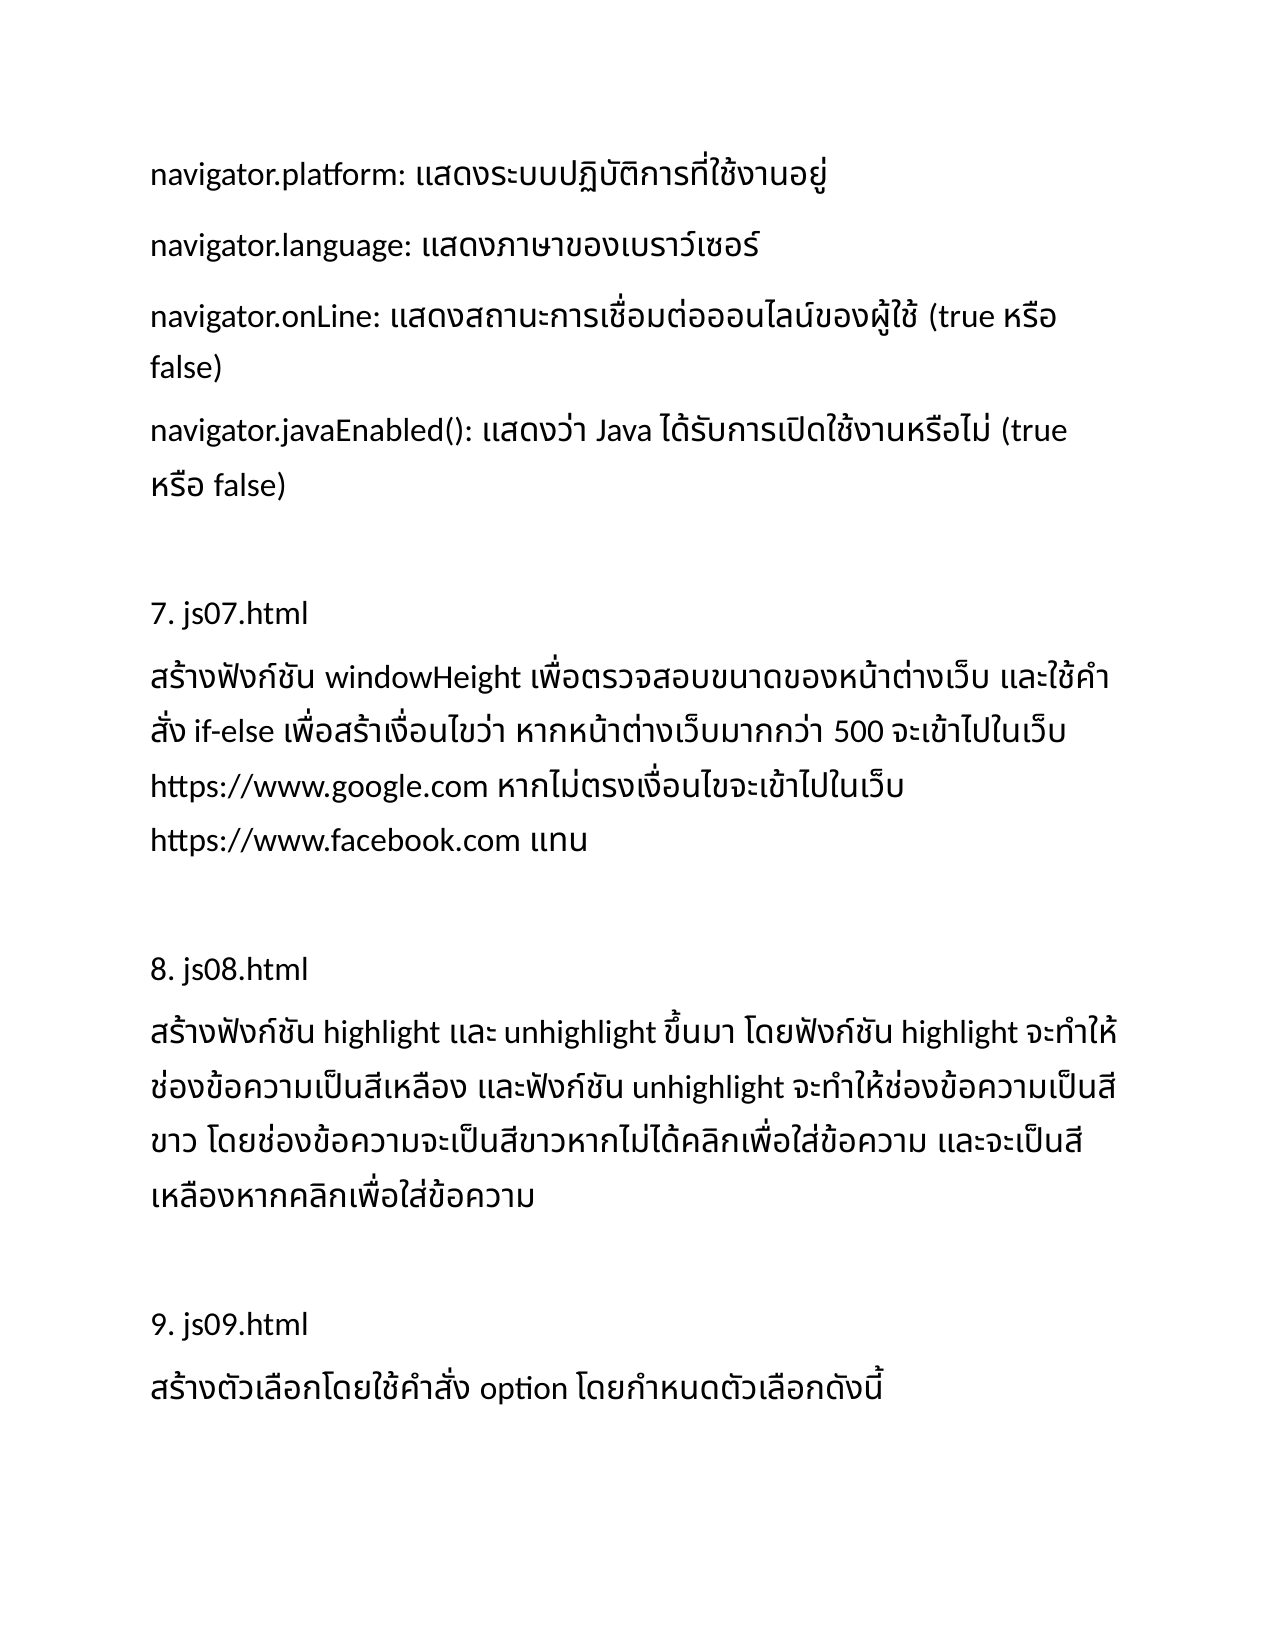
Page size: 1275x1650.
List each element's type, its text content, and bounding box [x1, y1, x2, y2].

text 9. js09.html [150, 1303, 1125, 1344]
text สร้างตัวเลือกโดยใช้คำสั่ง option โดยกำหนดตัวเลือกดังนี้ [150, 1364, 1125, 1414]
text สร้างฟังก์ชัน windowHeight เพื่อตรวจสอบขนาดของหน้าต่างเว็บ และใช้คำสั่งif-else เพื่อสร้าเงื่อนไขว่า หากหน้าต่างเว็บมากกว่า 500 จะเข้าไปในเว็บ https://www.google.com หากไม่ตรงเงื่อนไขจะเข้าไปในเว็บ https://www.facebook.com แทน [150, 653, 1125, 867]
text สร้างฟังก์ชันhighlight และunhighlightขึ้นมา โดยฟังก์ชันhighlightจะทำให้ช่องข้อความเป็นสีเหลือง และฟังก์ชันunhighlight จะทำให้ช่องข้อความเป็นสีขาว โดยช่องข้อความจะเป็นสีขาวหากไม่ได้คลิกเพื่อใส่ข้อความ และจะเป็นสีเหลืองหากคลิกเพื่อใส่ข้อความ [150, 1008, 1125, 1222]
text 8. js08.html [150, 948, 1125, 988]
text navigator.language: แสดงภาษาของเบราว์เซอร์ [150, 221, 1125, 271]
text navigator.platform: แสดงระบบปฏิบัติการที่ใช้งานอยู่ [150, 150, 1125, 200]
text 7. js07.html [150, 592, 1125, 633]
text navigator.javaEnabled(): แสดงว่า Java ได้รับการเปิดใช้งานหรือไม่ (true หรือ false) [150, 406, 1125, 511]
text navigator.onLine: แสดงสถานะการเชื่อมต่อออนไลน์ของผู้ใช้ (true หรือ false) [150, 292, 1125, 386]
